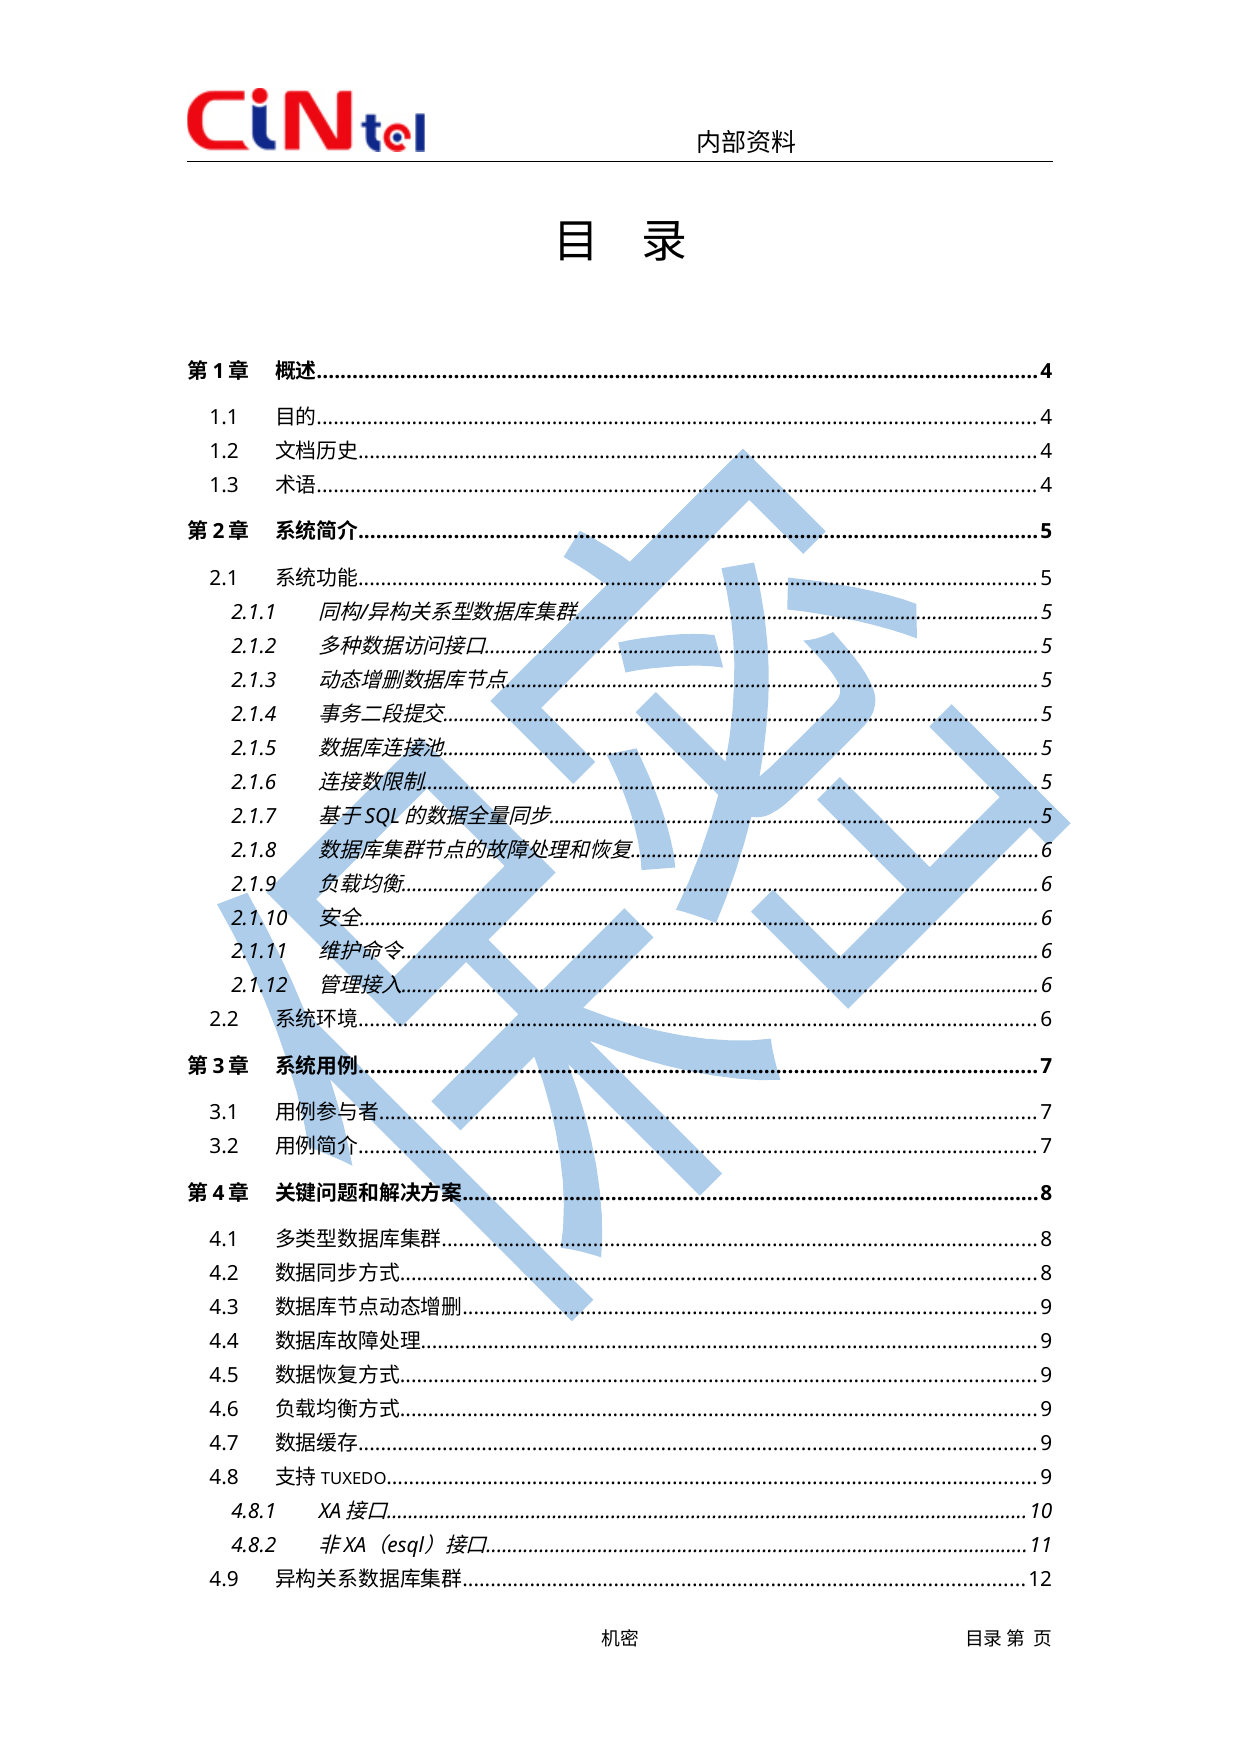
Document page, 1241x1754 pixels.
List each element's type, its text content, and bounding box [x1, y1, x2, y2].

text 4.6 负载均衡方式 9 [209, 1391, 1053, 1424]
picture [187, 88, 425, 152]
text 1.2 文档历史 4 [209, 433, 1053, 467]
text 4.8.2 非XA（esql）接口 11 [231, 1526, 1053, 1560]
text 2.1.2 多种数据访问接口 5 [231, 627, 1053, 661]
text 2.1.12 管理接入 6 [231, 967, 1053, 1001]
text 第3章 系统用例 7 [187, 1047, 1053, 1081]
text 2.1.1 同构/异构关系型数据库集群 5 [231, 593, 1053, 627]
text 3.1 用例参与者 7 [209, 1094, 1053, 1128]
text 2.1.11 维护命令 6 [231, 933, 1053, 967]
text 第2章 系统简介 5 [187, 513, 1053, 547]
text 第4章 关键问题和解决方案 8 [187, 1174, 1053, 1208]
text 2.2 系统环境 6 [209, 1001, 1053, 1035]
text 第1章 概述 4 [187, 352, 1053, 386]
text 4.2 数据同步方式 8 [209, 1255, 1053, 1289]
text 2.1.9 负载均衡 6 [231, 865, 1053, 899]
text 4.1 多类型数据库集群 8 [209, 1221, 1053, 1255]
text 目 录 [187, 204, 1053, 272]
text 2.1.5 数据库连接池 5 [231, 729, 1053, 763]
text 4.9 异构关系数据库集群 12 [209, 1560, 1053, 1594]
text 4.8 支持tuxedo 9 [209, 1458, 1053, 1492]
text 2.1 系统功能 5 [209, 559, 1053, 593]
text 4.5 数据恢复方式 9 [209, 1357, 1053, 1391]
text 3.2 用例简介 7 [209, 1128, 1053, 1162]
text 4.4 数据库故障处理 9 [209, 1323, 1053, 1357]
text 2.1.4 事务二段提交 5 [231, 695, 1053, 729]
text 2.1.8 数据库集群节点的故障处理和恢复 6 [231, 831, 1053, 865]
text 1.1 目的 4 [209, 399, 1053, 433]
text 2.1.6 连接数限制 5 [231, 763, 1053, 797]
text 4.7 数据缓存 9 [209, 1424, 1053, 1458]
text 4.3 数据库节点动态增删 9 [209, 1289, 1053, 1323]
text 2.1.10 安全 6 [231, 899, 1053, 933]
text 1.3 术语 4 [209, 467, 1053, 501]
text 2.1.7 基于SQL的数据全量同步 5 [231, 797, 1053, 831]
text 2.1.3 动态增删数据库节点 5 [231, 661, 1053, 695]
text 4.8.1 XA接口 10 [231, 1492, 1053, 1526]
